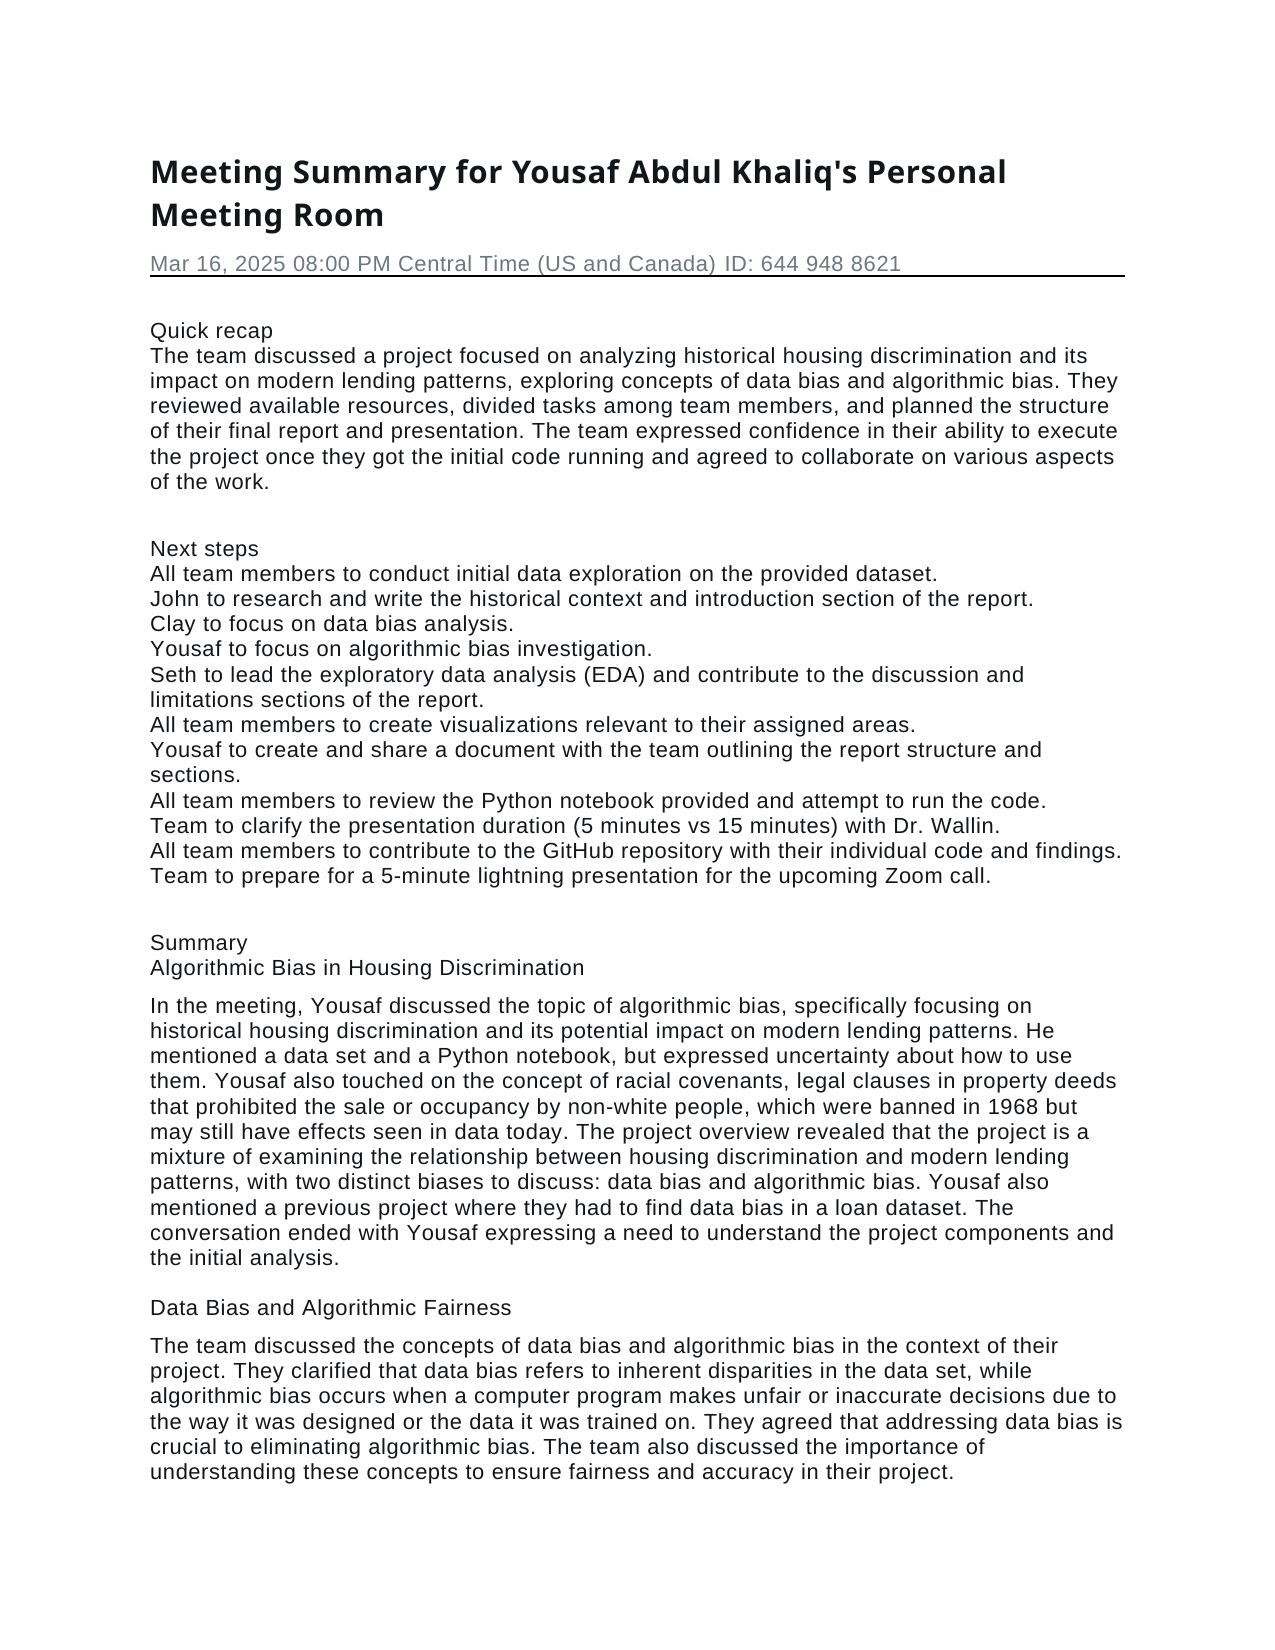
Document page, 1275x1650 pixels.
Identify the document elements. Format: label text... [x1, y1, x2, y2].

text Summary [150, 905, 1125, 955]
text Mar 16, 2025 08:00 PM Central Time (US and Canada) ID: 644 948 8621 [150, 251, 1125, 275]
text All team members to conduct initial data exploration on the provided dataset. [150, 561, 1125, 586]
text Meeting Summary for Yousaf Abdul Khaliq's Personal Meeting Room [150, 150, 1125, 235]
text Algorithmic Bias in Housing Discrimination [150, 955, 1125, 980]
text All team members to contribute to the GitHub repository with their individual code and findings. [150, 838, 1125, 863]
text Team to clarify the presentation duration (5 minutes vs 15 minutes) with Dr. Wallin. [150, 813, 1125, 838]
text The team discussed a project focused on analyzing historical housing discrimination and its impact on modern lending patterns, exploring concepts of data bias and algorithmic bias. They reviewed available resources, divided tasks among team members, and planned the structure of their final report and presentation. The team expressed confidence in their ability to execute the project once they got the initial code running and agreed to collaborate on various aspects of the work. [150, 343, 1125, 494]
text John to research and write the historical context and introduction section of the report. [150, 586, 1125, 611]
text Data Bias and Algorithmic Fairness [150, 1295, 1125, 1320]
text Next steps [150, 511, 1125, 561]
text All team members to create visualizations relevant to their assigned areas. [150, 712, 1125, 737]
text Yousaf to create and share a document with the team outlining the report structure and sections. [150, 737, 1125, 787]
text In the meeting, Yousaf discussed the topic of algorithmic bias, specifically focusing on historical housing discrimination and its potential impact on modern lending patterns. He mentioned a data set and a Python notebook, but expressed uncertainty about how to use them. Yousaf also touched on the concept of racial covenants, legal clauses in property deeds that prohibited the sale or occupancy by non-white people, which were banned in 1968 but may still have effects seen in data today. The project overview revealed that the project is a mixture of examining the relationship between housing discrimination and modern lending patterns, with two distinct biases to discuss: data bias and algorithmic bias. Yousaf also mentioned a previous project where they had to find data bias in a loan dataset. The conversation ended with Yousaf expressing a need to understand the project components and the initial analysis. [150, 993, 1125, 1270]
text Seth to lead the exploratory data analysis (EDA) and contribute to the discussion and limitations sections of the report. [150, 661, 1125, 712]
text The team discussed the concepts of data bias and algorithmic bias in the context of their project. They clarified that data bias refers to inherent disparities in the data set, while algorithmic bias occurs when a computer program makes unfair or inaccurate decisions due to the way it was designed or the data it was trained on. They agreed that addressing data bias is crucial to eliminating algorithmic bias. The team also discussed the importance of understanding these concepts to ensure fairness and accuracy in their project. [150, 1333, 1125, 1484]
text Clay to focus on data bias analysis. [150, 611, 1125, 636]
text All team members to review the Python notebook provided and attempt to run the code. [150, 787, 1125, 813]
text Quick recap [150, 293, 1125, 343]
text Team to prepare for a 5-minute lightning presentation for the upcoming Zoom call. [150, 863, 1125, 888]
text Yousaf to focus on algorithmic bias investigation. [150, 636, 1125, 661]
